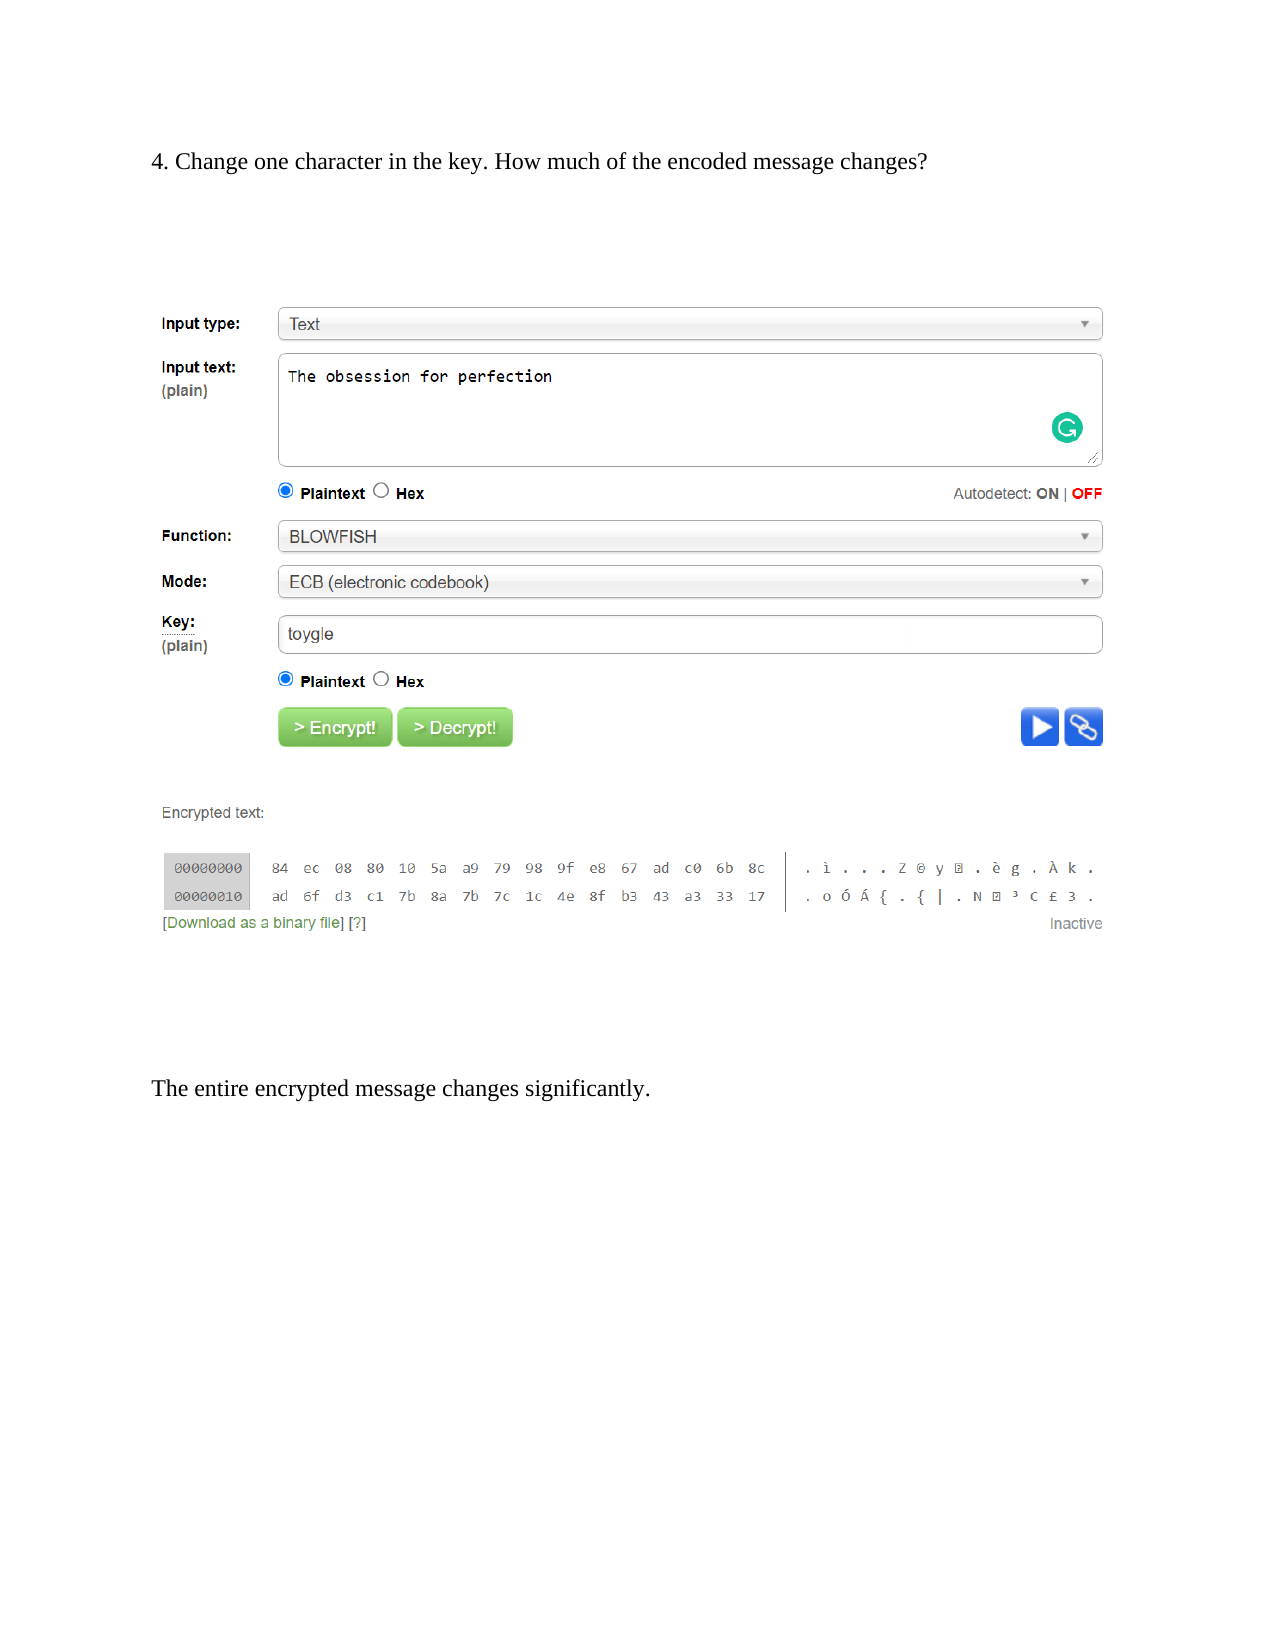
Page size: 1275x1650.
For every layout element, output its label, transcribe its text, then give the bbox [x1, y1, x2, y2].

text The entire encrypted message changes significantly. [150, 1074, 1070, 1101]
text 4. Change one character in the key. How much of the encoded message changes? [150, 147, 1070, 175]
picture [151, 300, 1109, 949]
